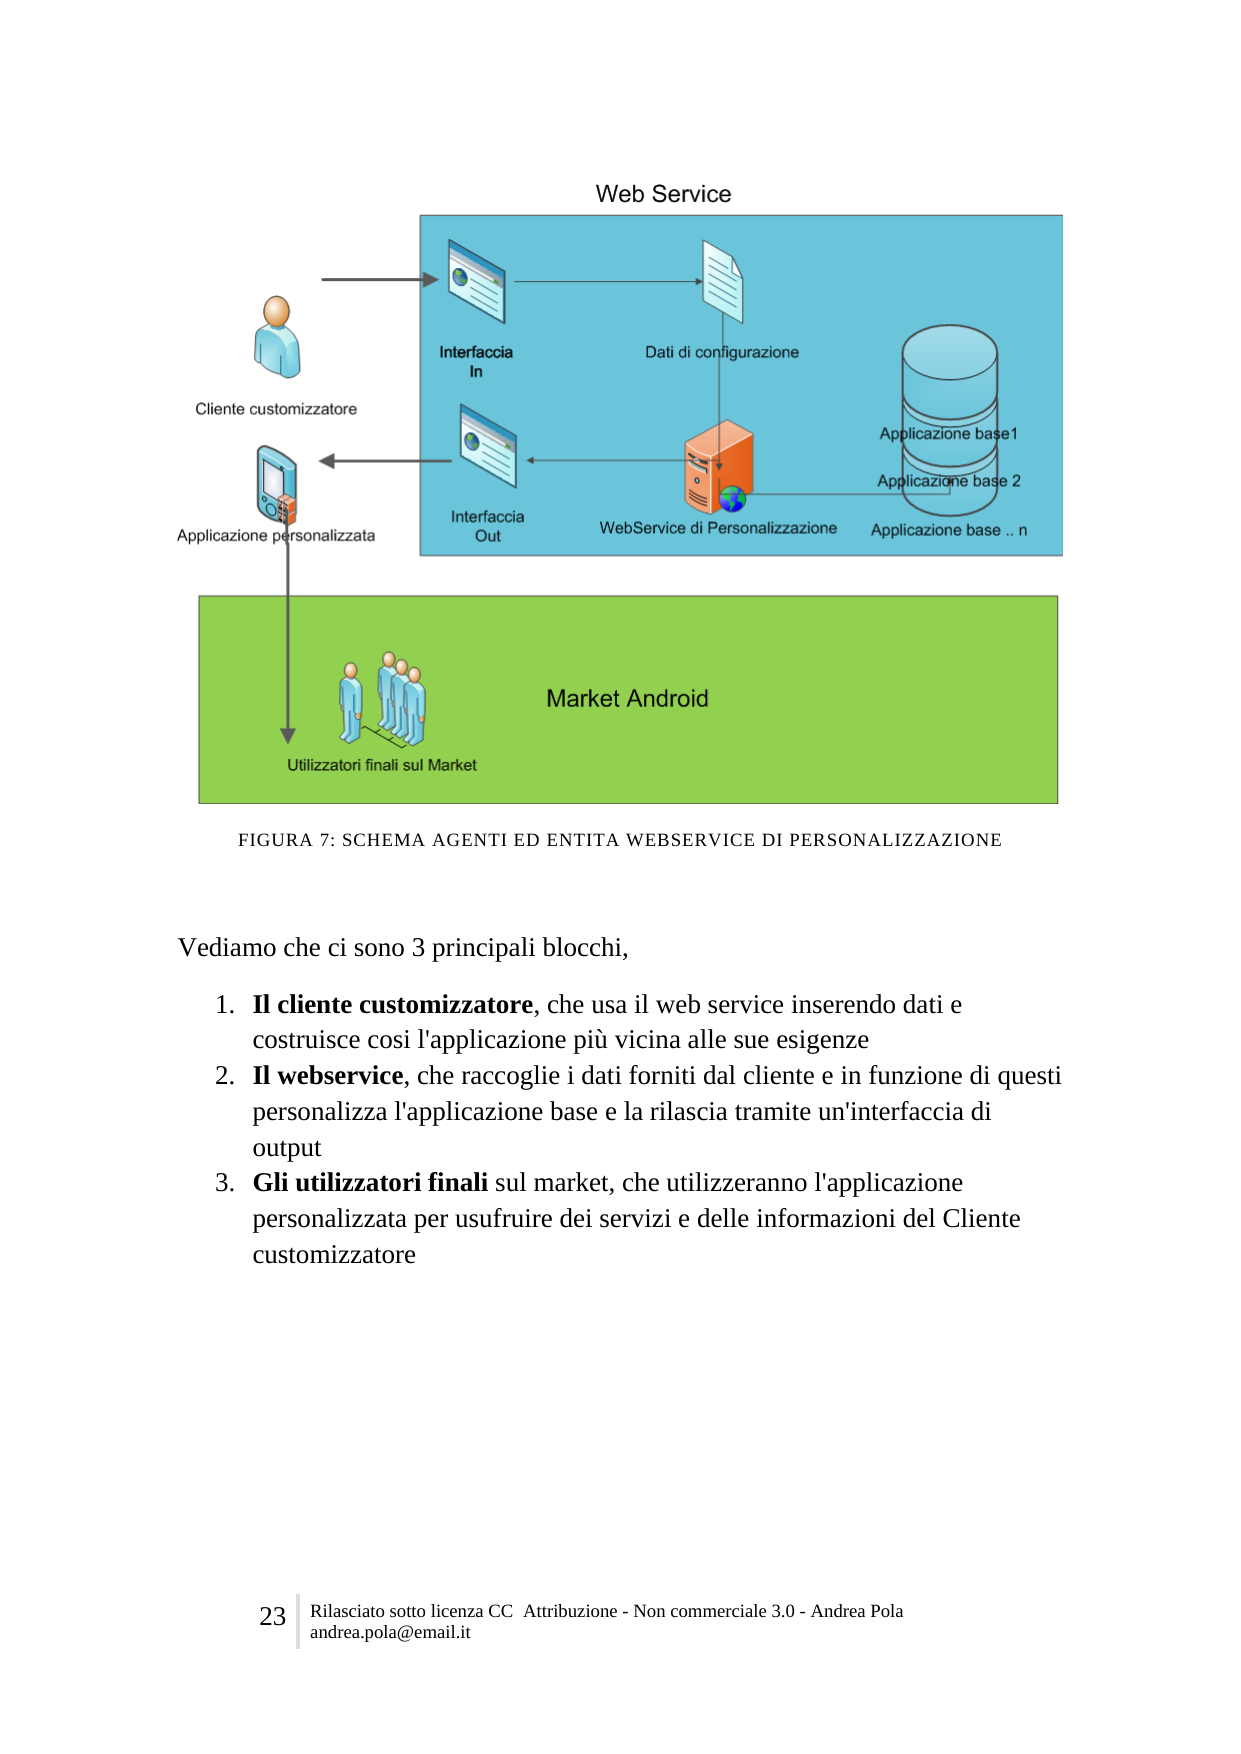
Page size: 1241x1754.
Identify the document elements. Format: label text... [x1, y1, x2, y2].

picture [177, 177, 1063, 804]
text Figura 7: Schema agenti ed entita webservice di personalizzazione [177, 829, 1063, 851]
text Vediamo che ci sono 3 principali blocchi, [177, 931, 1063, 962]
list Gli utilizzatori finali sul market, che utilizzeranno l'applicazione personalizzata per usufruire dei servizi e delle informazioni del Cliente customizzatore [215, 1167, 1063, 1269]
list Il webservice, che raccoglie i dati forniti dal cliente e in funzione di questi personalizza l'applicazione base e la rilascia tramite un'interfaccia di output [215, 1059, 1063, 1162]
list Il cliente customizzatore, che usa il web service inserendo dati e costruisce cosi l'applicazione più vicina alle sue esigenze [215, 988, 1063, 1055]
